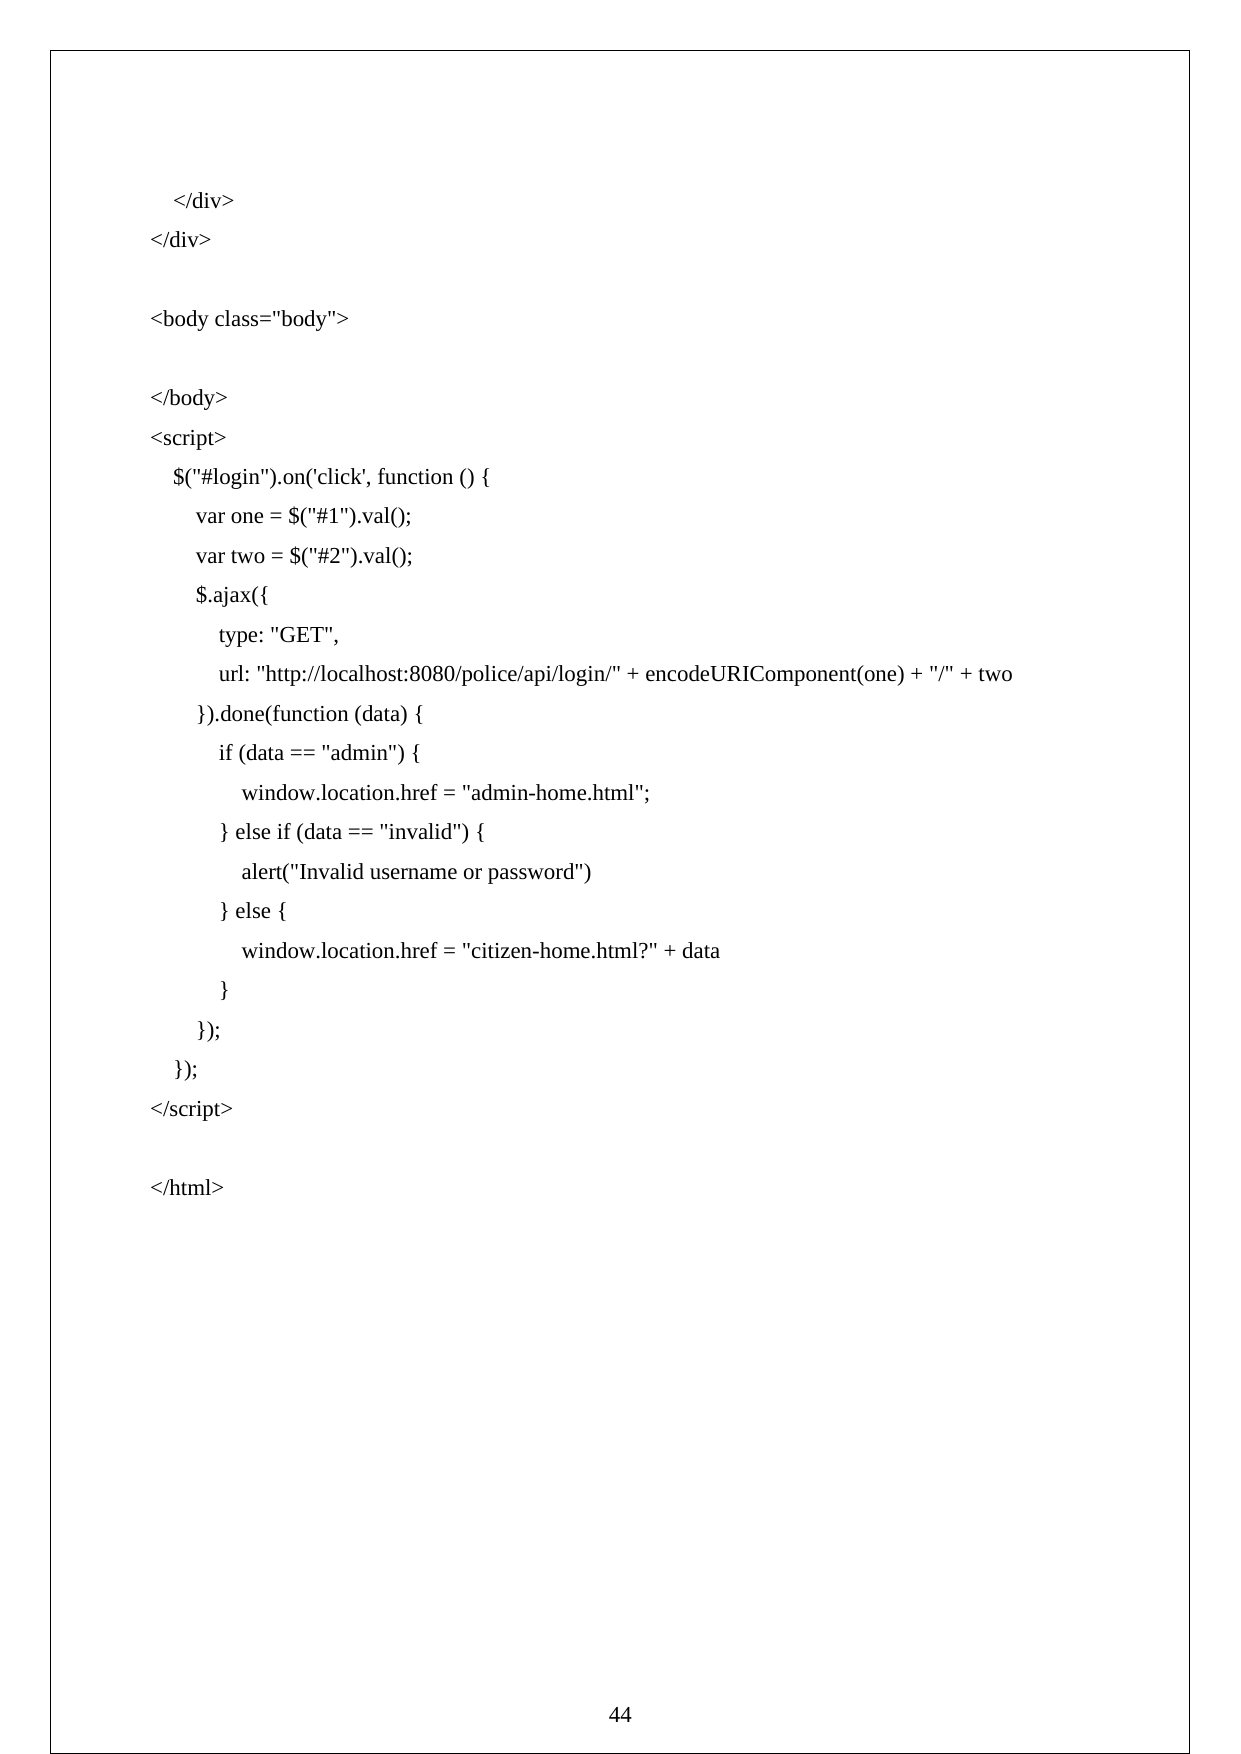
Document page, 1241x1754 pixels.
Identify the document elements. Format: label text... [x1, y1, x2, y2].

text </script> [150, 1095, 1090, 1121]
text }); [150, 1055, 1090, 1082]
text type: "GET", [150, 621, 1090, 647]
text } [150, 976, 1090, 1003]
text }).done(function (data) { [150, 700, 1090, 726]
text $("#login").on('click', function () { [150, 463, 1090, 489]
text </html> [150, 1174, 1090, 1200]
text alert("Invalid username or password") [150, 858, 1090, 884]
text var one = $("#1").val(); [150, 502, 1090, 529]
text </body> [150, 384, 1090, 410]
text if (data == "admin") { [150, 739, 1090, 766]
text url: "http://localhost:8080/police/api/login/" + encodeURIComponent(one) + "/" + two [150, 660, 1090, 687]
text $.ajax({ [150, 581, 1090, 608]
text var two = $("#2").val(); [150, 542, 1090, 568]
text window.location.href = "citizen-home.html?" + data [150, 937, 1090, 963]
text <body class="body"> [150, 305, 1090, 331]
text window.location.href = "admin-home.html"; [150, 779, 1090, 805]
text <script> [150, 423, 1090, 450]
text </div> [150, 187, 1090, 213]
text </div> [150, 226, 1090, 252]
text } else if (data == "invalid") { [150, 818, 1090, 845]
text }); [150, 1016, 1090, 1042]
text } else { [150, 897, 1090, 924]
